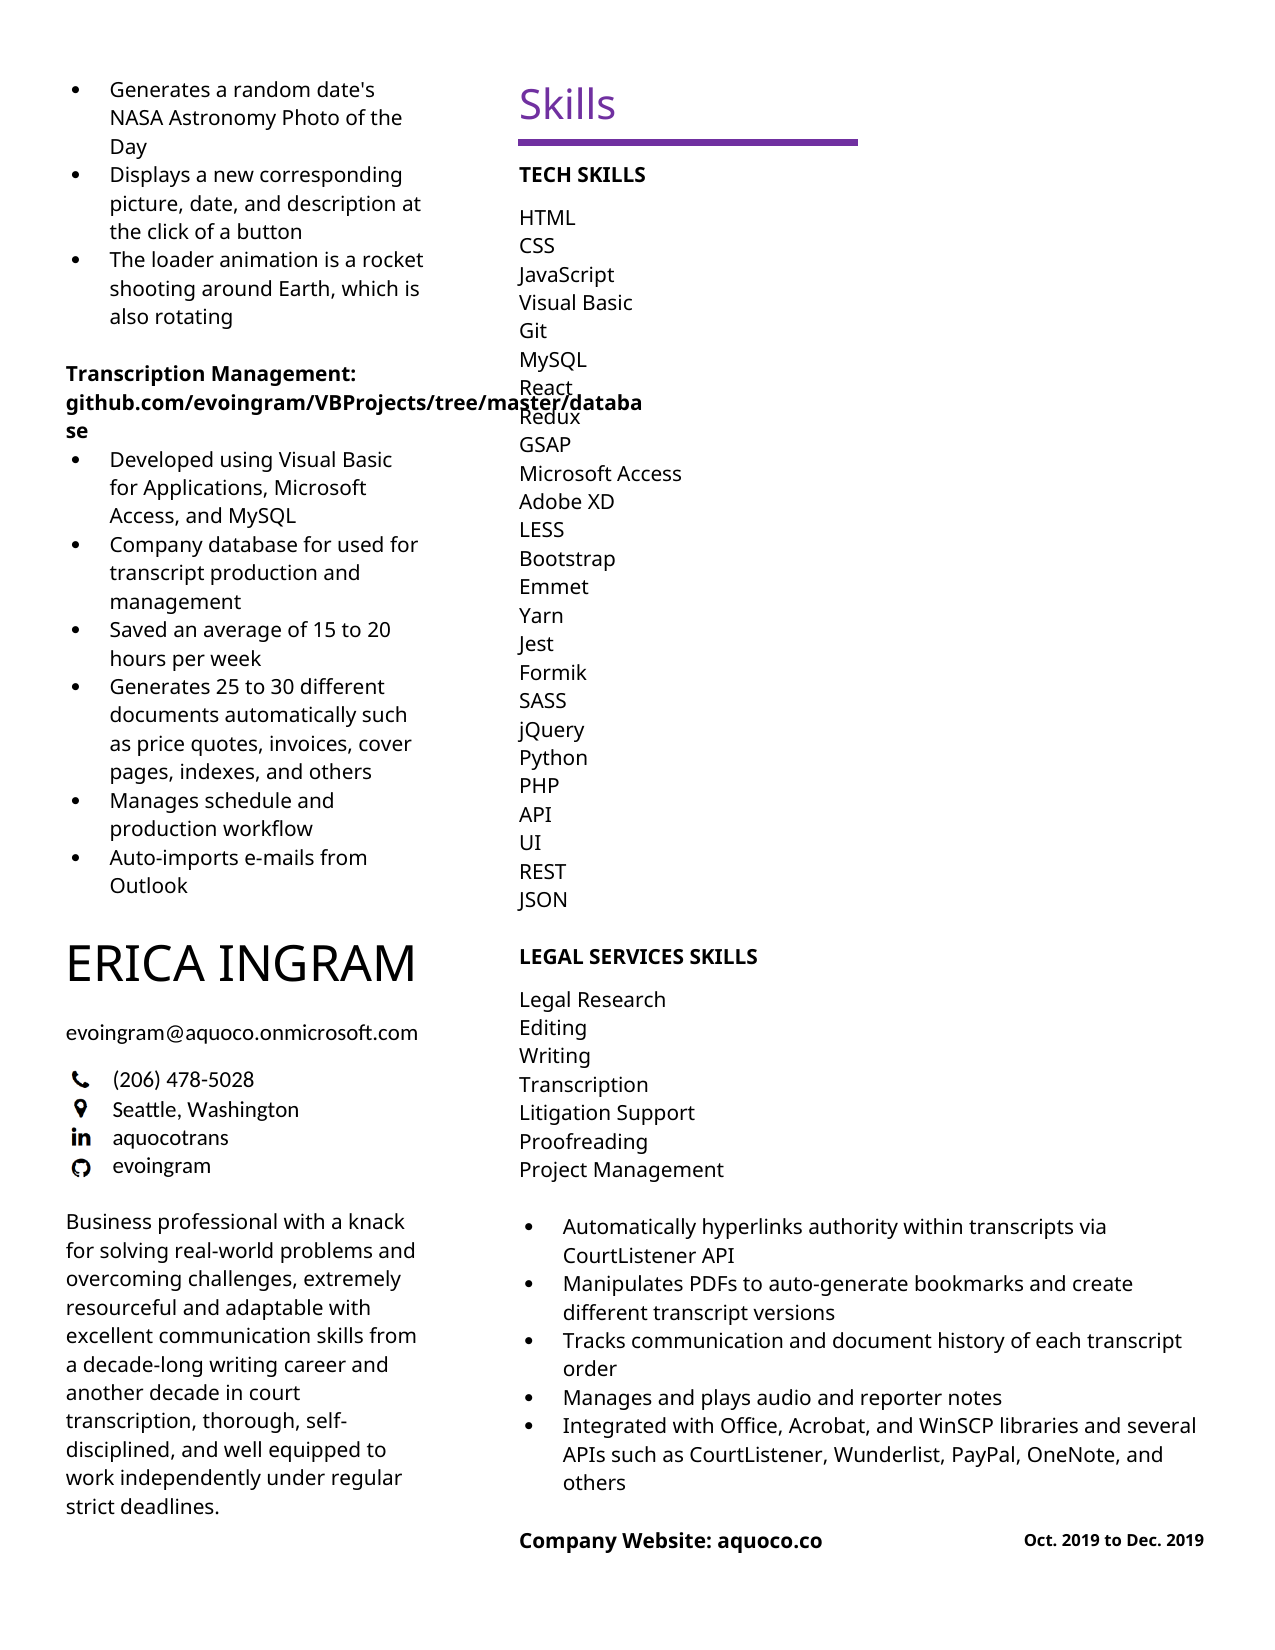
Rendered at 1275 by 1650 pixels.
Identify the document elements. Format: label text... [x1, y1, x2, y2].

text Legal Research [519, 985, 1200, 1013]
text Emmet [519, 572, 1200, 601]
table_header Oct. 2019​ to Dec. 2019​ [944, 1525, 1204, 1556]
list Displays a new corresponding picture, date, and description at the click of a button [72, 160, 425, 246]
text aquocotrans [94, 1123, 425, 1151]
text LESS [519, 516, 1200, 544]
text Transcription Litigation Support [519, 1070, 1200, 1127]
table_header Company Website: aquoco.co [519, 1525, 944, 1556]
text Bootstrap [519, 544, 1200, 572]
text evoingram [94, 1151, 425, 1179]
text MySQL [519, 345, 1200, 373]
text GSAP Microsoft Access [519, 430, 1200, 487]
text API [519, 800, 1200, 828]
text Writing [519, 1042, 1200, 1070]
list Developed using Visual Basic for Applications, Microsoft Access, and MySQL [72, 445, 425, 530]
text LEGAL SERVICES SKILLS [519, 942, 1200, 971]
list Manages schedule and production workflow [72, 786, 425, 843]
list Auto-imports e-mails from Outlook [72, 843, 425, 900]
text Editing [519, 1013, 1200, 1042]
text Skills [519, 75, 1200, 132]
text Adobe XD [519, 487, 1200, 516]
text PHP [519, 772, 1200, 800]
list Automatically hyperlinks authority within transcripts via CourtListener API [525, 1212, 1200, 1269]
picture [65, 1060, 94, 1188]
text JavaScript [519, 260, 1200, 288]
text Python [519, 743, 1200, 772]
text Formik [519, 658, 1200, 686]
text REST [519, 857, 1200, 885]
text CSS [519, 231, 1200, 260]
text UI [519, 828, 1200, 857]
list The loader animation is a rocket shooting around Earth, which is also rotating [72, 246, 425, 331]
list Generates a random date's NASA Astronomy Photo of the Day [72, 75, 425, 160]
list Saved an average of 15 to 20 hours per week [72, 615, 425, 672]
text Git [519, 317, 1200, 345]
text Seattle, Washington [94, 1095, 425, 1123]
text Jest [519, 629, 1200, 658]
text TECH SKILLS [519, 160, 1200, 189]
list Generates 25 to 30 different documents automatically such as price quotes, invoices, cover pages, indexes, and others [72, 672, 425, 786]
list Tracks communication and document history of each transcript order [525, 1326, 1200, 1383]
text jQuery [519, 715, 1200, 743]
text SASS [519, 686, 1200, 715]
text Business professional with a knack for solving real-world problems and overcoming challenges, extremely resourceful and adaptable with excellent communication skills from a decade-long writing career and another decade in court transcription, thorough, self-disciplined, and well equipped to work independently under regular strict deadlines. [66, 1207, 425, 1520]
text (206) 478-5028 [94, 1065, 425, 1093]
text Project Management [519, 1155, 1200, 1184]
text evoingram@aquoco.onmicrosoft.com [66, 1018, 425, 1046]
list Manipulates PDFs to auto-generate bookmarks and create different transcript versions [525, 1269, 1200, 1326]
text Yarn [519, 601, 1200, 629]
table_header Transcription Management: github.com/evoingram/VBProjects/tree/master/database [66, 359, 472, 445]
text React [519, 373, 1200, 402]
text ERICA INGRAM [66, 928, 425, 996]
list Manages and plays audio and reporter notes [525, 1383, 1200, 1411]
text Proofreading [519, 1127, 1200, 1155]
text Redux [519, 402, 1200, 430]
list Integrated with Office, Acrobat, and WinSCP libraries and several APIs such as CourtListener, Wunderlist, PayPal, OneNote, and others [525, 1411, 1200, 1497]
text HTML [519, 203, 1200, 231]
text Visual Basic [519, 288, 1200, 317]
list Company database for used for transcript production and management [72, 530, 425, 615]
text JSON [519, 885, 1200, 914]
